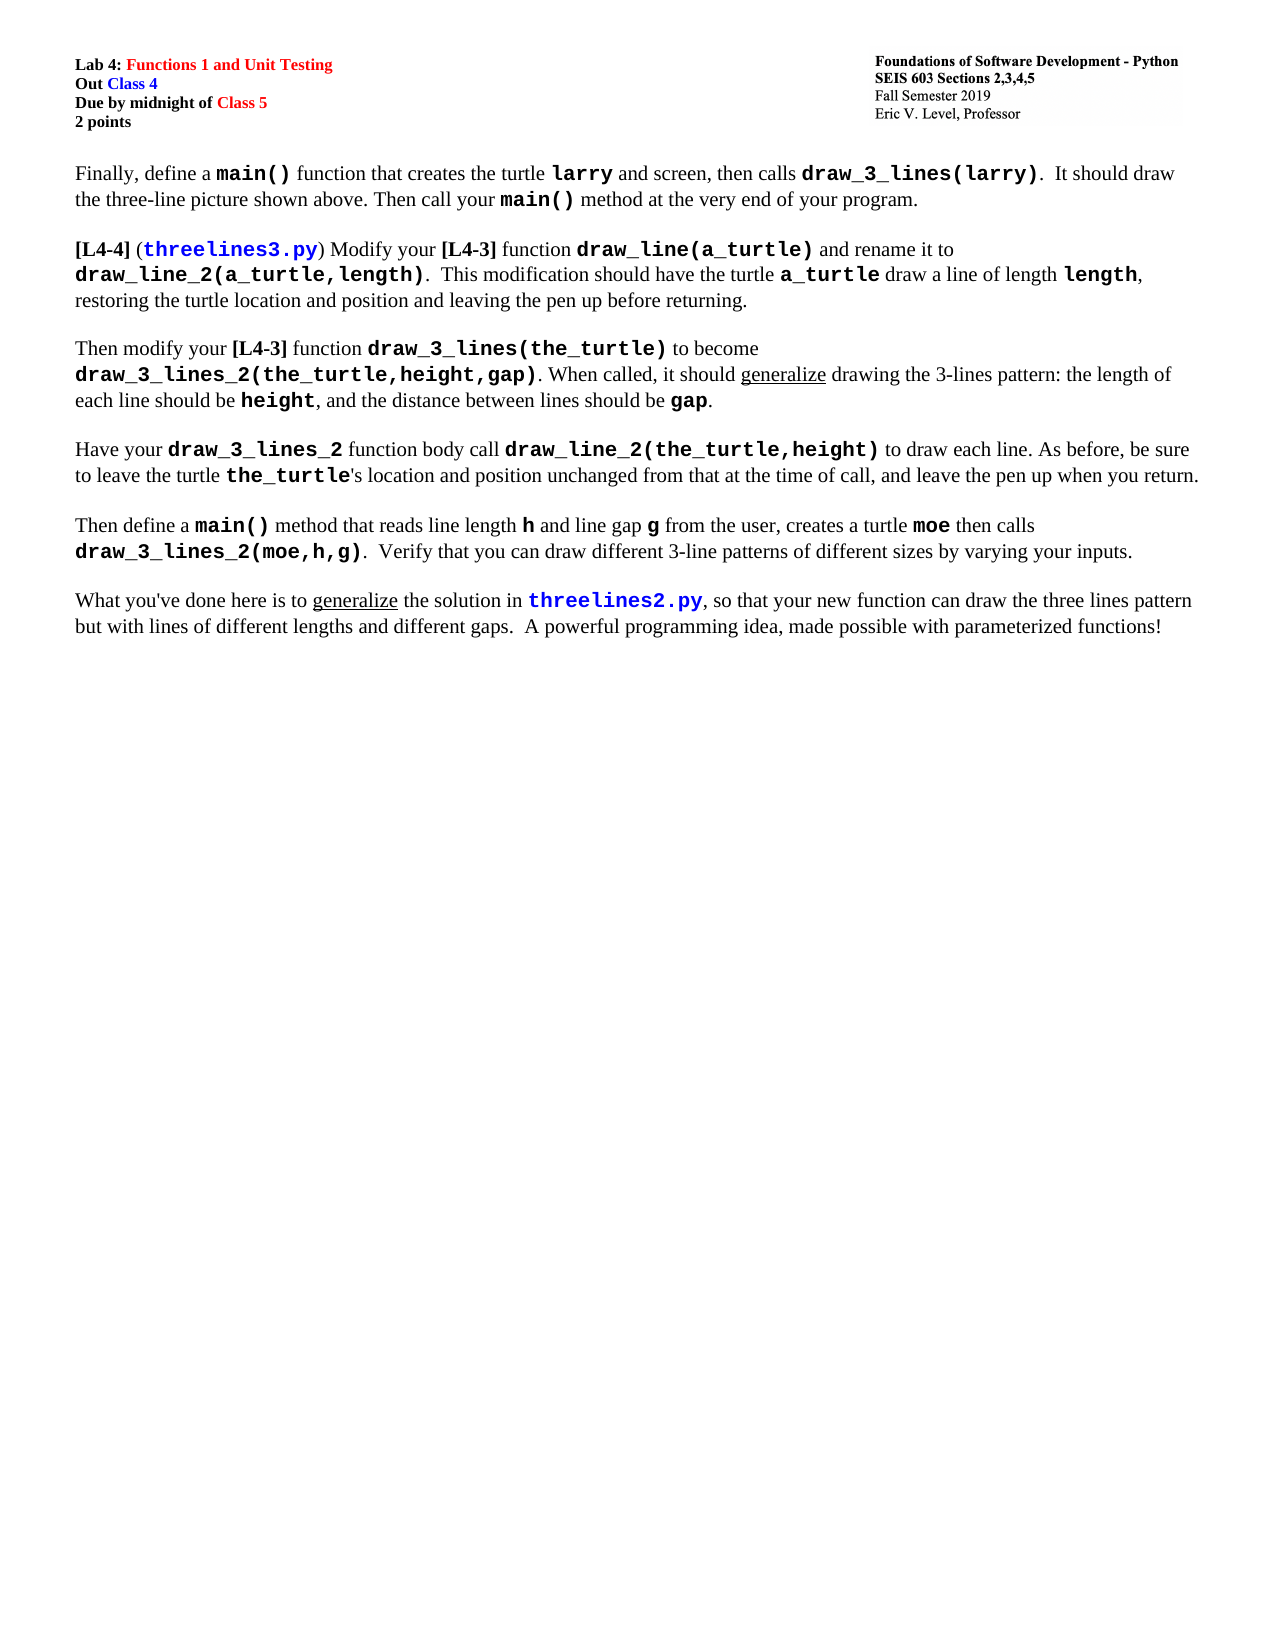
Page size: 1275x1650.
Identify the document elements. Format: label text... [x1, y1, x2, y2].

text Then define a main() method that reads line length h and line gap g from the user, creates a turtle moe then calls draw_3_lines_2(moe,h,g). Verify that you can draw different 3-line patterns of different sizes by varying your inputs. [75, 513, 1200, 564]
text Finally, define a main() function that creates the turtle larry and screen, then calls draw_3_lines(larry). It should draw the three-line picture shown above. Then call your main() method at the very end of your program. [75, 161, 1200, 212]
text [L4-4] (threelines3.py) Modify your [L4-3] function draw_line(a_turtle) and rename it to draw_line_2(a_turtle,length). This modification should have the turtle a_turtle draw a line of length length, restoring the turtle location and position and leaving the pen up before returning. Then modify your [L4-3] function draw_3_lines(the_turtle) to become draw_3_lines_2(the_turtle,height,gap). When called, it should generalize drawing the 3-lines pattern: the length of each line should be height, and the distance between lines should be gap. Have your draw_3_lines_2 function body call draw_line_2(the_turtle,height) to draw each line. As before, be sure to leave the turtle the_turtle's location and position unchanged from that at the time of call, and leave the pen up when you return. [75, 236, 1200, 489]
picture [868, 46, 1183, 126]
text What you've done here is to generalize the solution in threelines2.py, so that your new function can draw the three lines pattern but with lines of different lengths and different gaps. A powerful programming idea, made possible with parameterized functions! [75, 588, 1200, 638]
